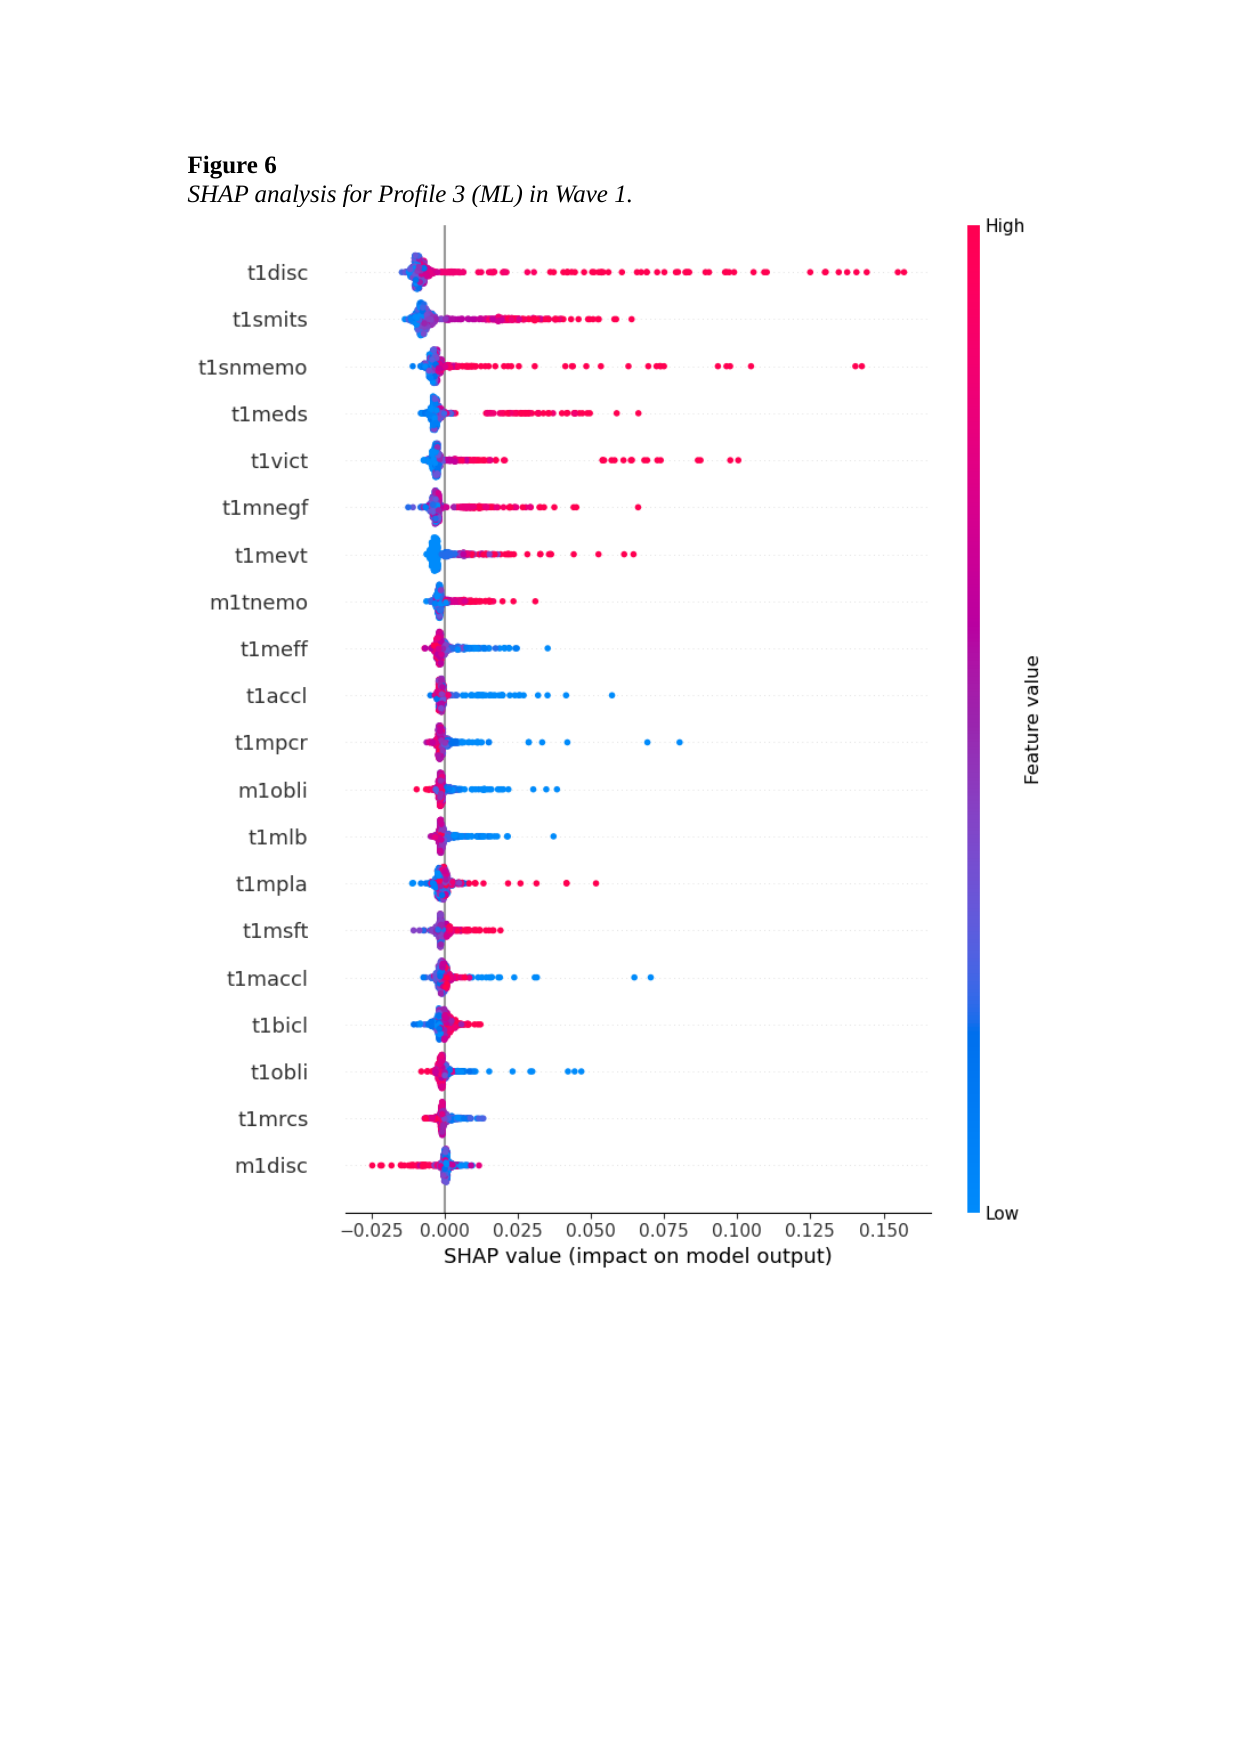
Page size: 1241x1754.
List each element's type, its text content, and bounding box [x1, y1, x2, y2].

picture [187, 207, 1053, 1279]
text Figure 6 [187, 150, 1053, 179]
text SHAP analysis for Profile 3 (ML) in Wave 1. [187, 179, 1053, 207]
